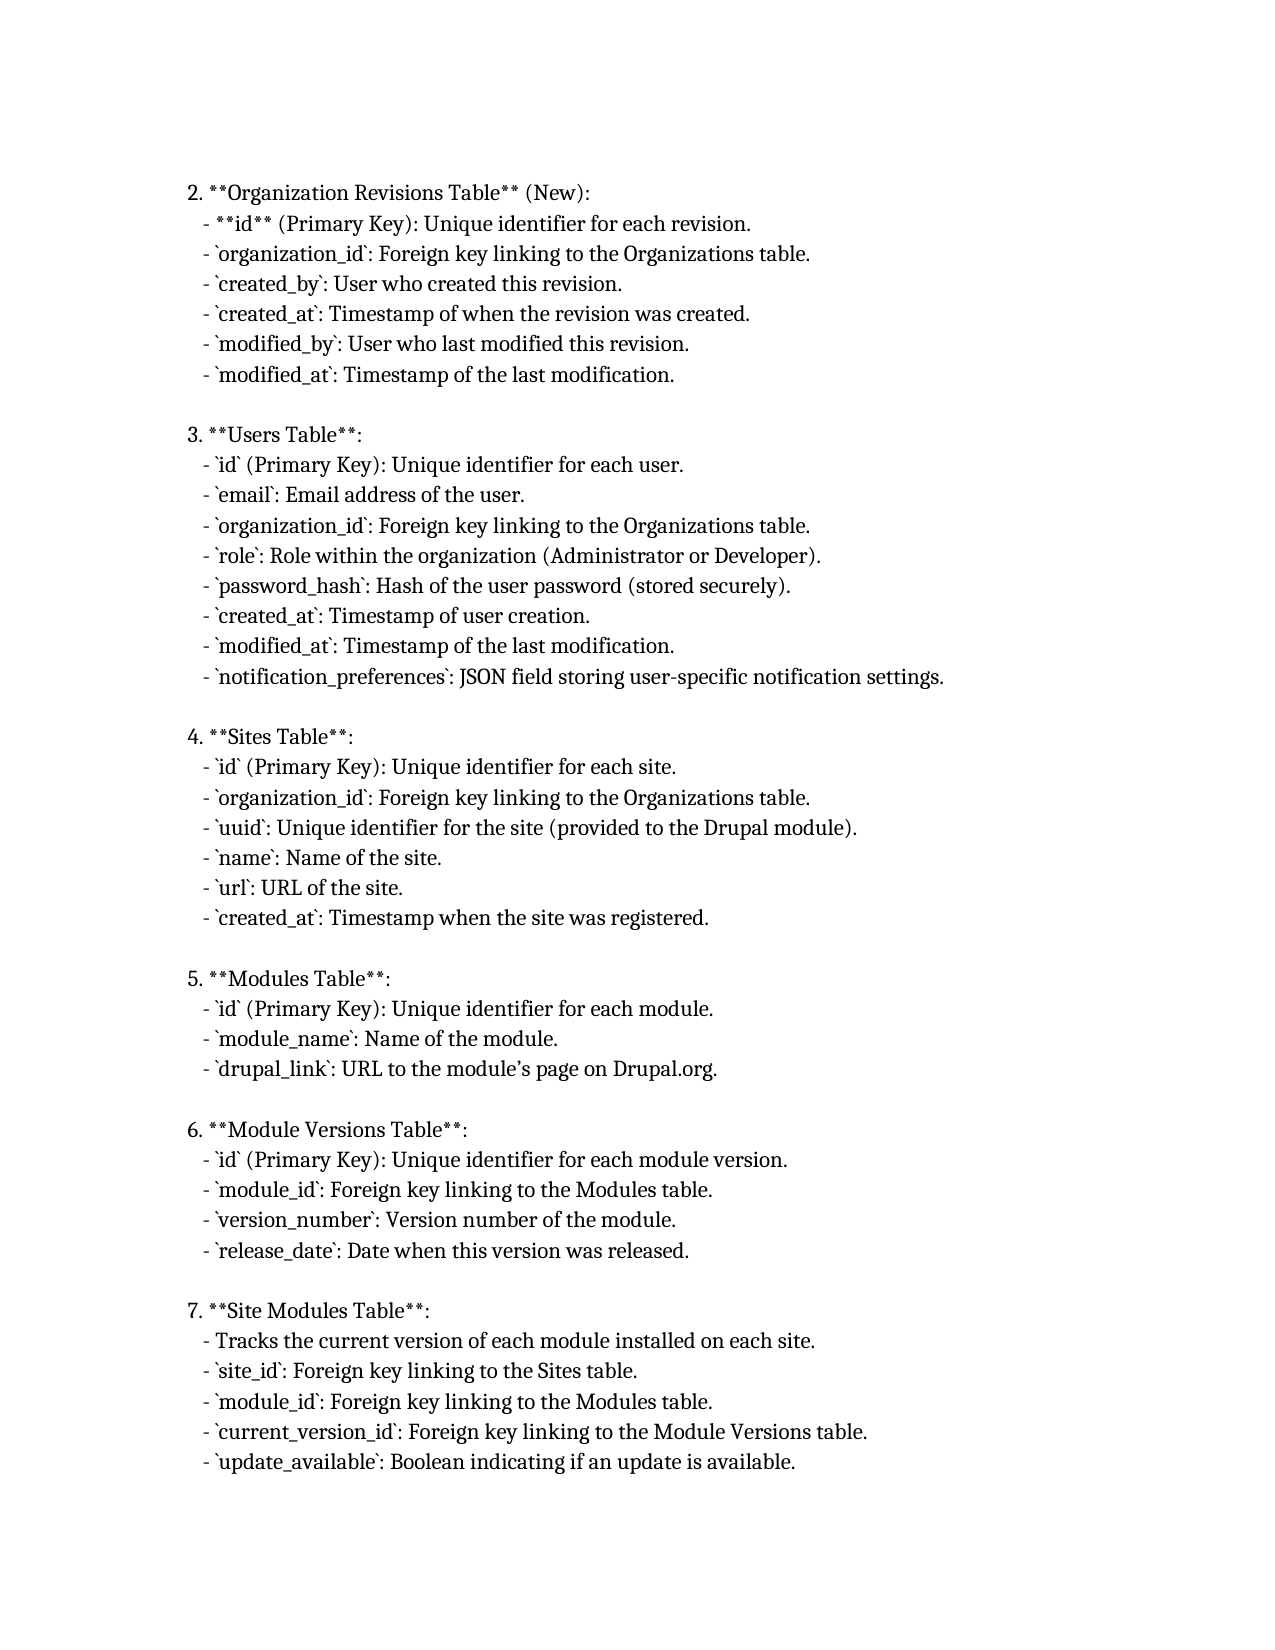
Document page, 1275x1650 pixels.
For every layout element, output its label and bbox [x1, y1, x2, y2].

text [187, 150, 1087, 1475]
